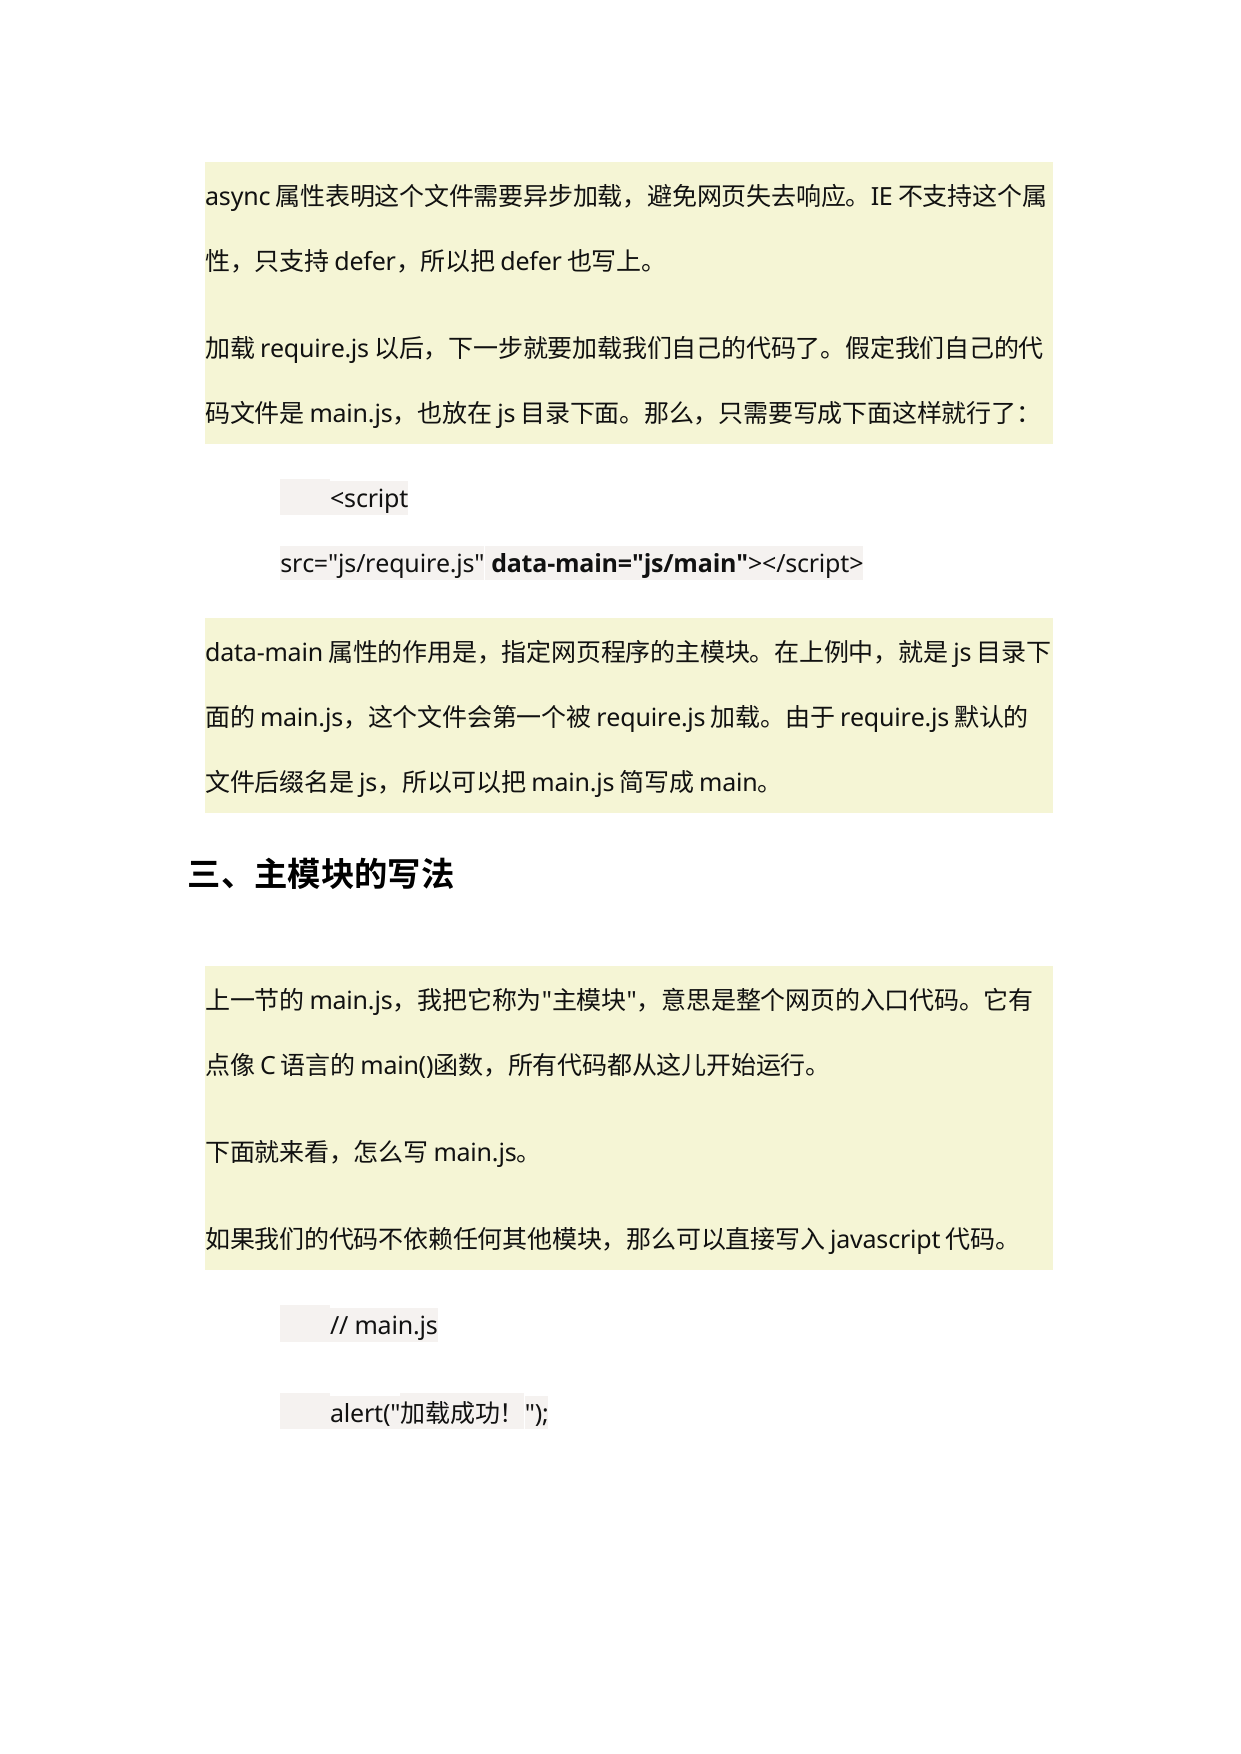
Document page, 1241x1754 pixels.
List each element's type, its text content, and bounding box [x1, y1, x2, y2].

subtitle 三、主模块的写法 [187, 840, 1053, 905]
text data-main属性的作用是，指定网页程序的主模块。在上例中，就是js目录下面的main.js，这个文件会第一个被require.js加载。由于require.js默认的文件后缀名是js，所以可以把main.js简写成main。 [205, 618, 1053, 813]
text 上一节的main.js，我把它称为"主模块"，意思是整个网页的入口代码。它有点像C语言的main()函数，所有代码都从这儿开始运行。 [205, 966, 1053, 1096]
text 如果我们的代码不依赖任何其他模块，那么可以直接写入javascript代码。 [205, 1205, 1053, 1270]
text <script src="js/require.js" data-main="js/main"></script> [280, 466, 978, 596]
text 下面就来看，怎么写main.js。 [205, 1118, 1053, 1183]
text // main.js [280, 1292, 978, 1357]
text 加载require.js以后，下一步就要加载我们自己的代码了。假定我们自己的代码文件是main.js，也放在js目录下面。那么，只需要写成下面这样就行了： [205, 314, 1053, 444]
text alert("加载成功！"); [280, 1379, 978, 1444]
text async属性表明这个文件需要异步加载，避免网页失去响应。IE不支持这个属性，只支持defer，所以把defer也写上。 [205, 162, 1053, 292]
